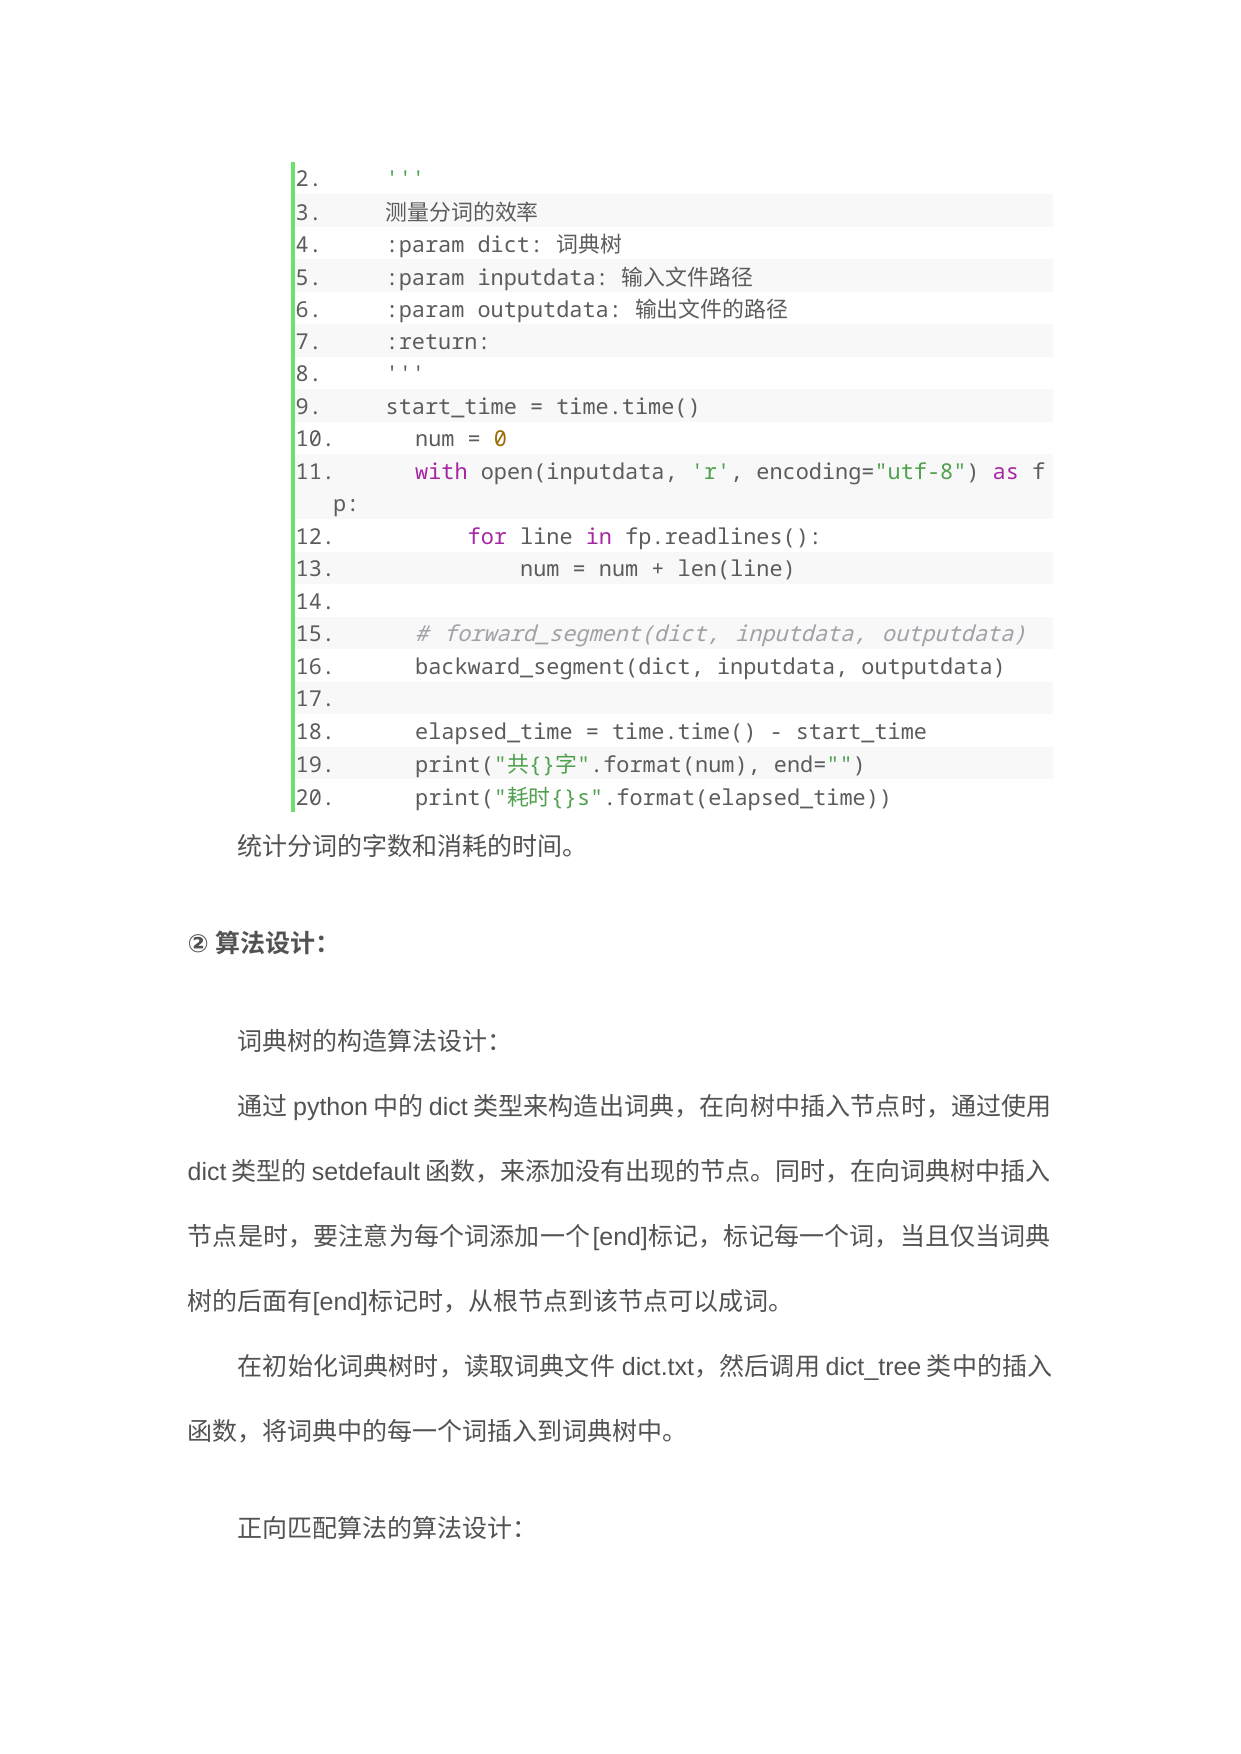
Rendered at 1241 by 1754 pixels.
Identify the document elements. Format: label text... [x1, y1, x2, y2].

list with open(inputdata, 'r', encoding="utf-8") as fp: [295, 454, 1053, 519]
text 统计分词的字数和消耗的时间。 [187, 812, 1053, 877]
text 词典树的构造算法设计： [187, 1007, 1053, 1072]
list :return: [295, 324, 1053, 357]
text 在初始化词典树时，读取词典文件dict.txt，然后调用dict_tree类中的插入函数，将词典中的每一个词插入到词典树中。 [187, 1332, 1053, 1462]
text 通过python中的dict类型来构造出词典，在向树中插入节点时，通过使用dict类型的setdefault函数，来添加没有出现的节点。同时，在向词典树中插入节点是时，要注意为每个词添加一个[end]标记，标记每一个词，当且仅当词典树的后面有[end]标记时，从根节点到该节点可以成词。 [187, 1072, 1053, 1332]
list print("耗时{}s".format(elapsed_time)) [295, 779, 1053, 812]
text 正向匹配算法的算法设计： [187, 1494, 1053, 1559]
list start_time = time.time() [295, 389, 1053, 422]
list print("共{}字".format(num), end="") [295, 747, 1053, 779]
list for line in fp.readlines(): [295, 519, 1053, 552]
list # forward_segment(dict, inputdata, outputdata) [295, 617, 1053, 649]
list :param dict: 词典树 [295, 227, 1053, 259]
list :param inputdata: 输入文件路径 [295, 259, 1053, 292]
list :param outputdata: 输出文件的路径 [295, 292, 1053, 324]
list num = 0 [295, 422, 1053, 454]
list ''' [295, 162, 1053, 194]
list ''' [295, 357, 1053, 389]
text ② 算法设计： [187, 909, 1053, 974]
list backward_segment(dict, inputdata, outputdata) [295, 649, 1053, 682]
list elapsed_time = time.time() - start_time [295, 714, 1053, 747]
list 测量分词的效率 [295, 194, 1053, 227]
list num = num + len(line) [295, 552, 1053, 584]
